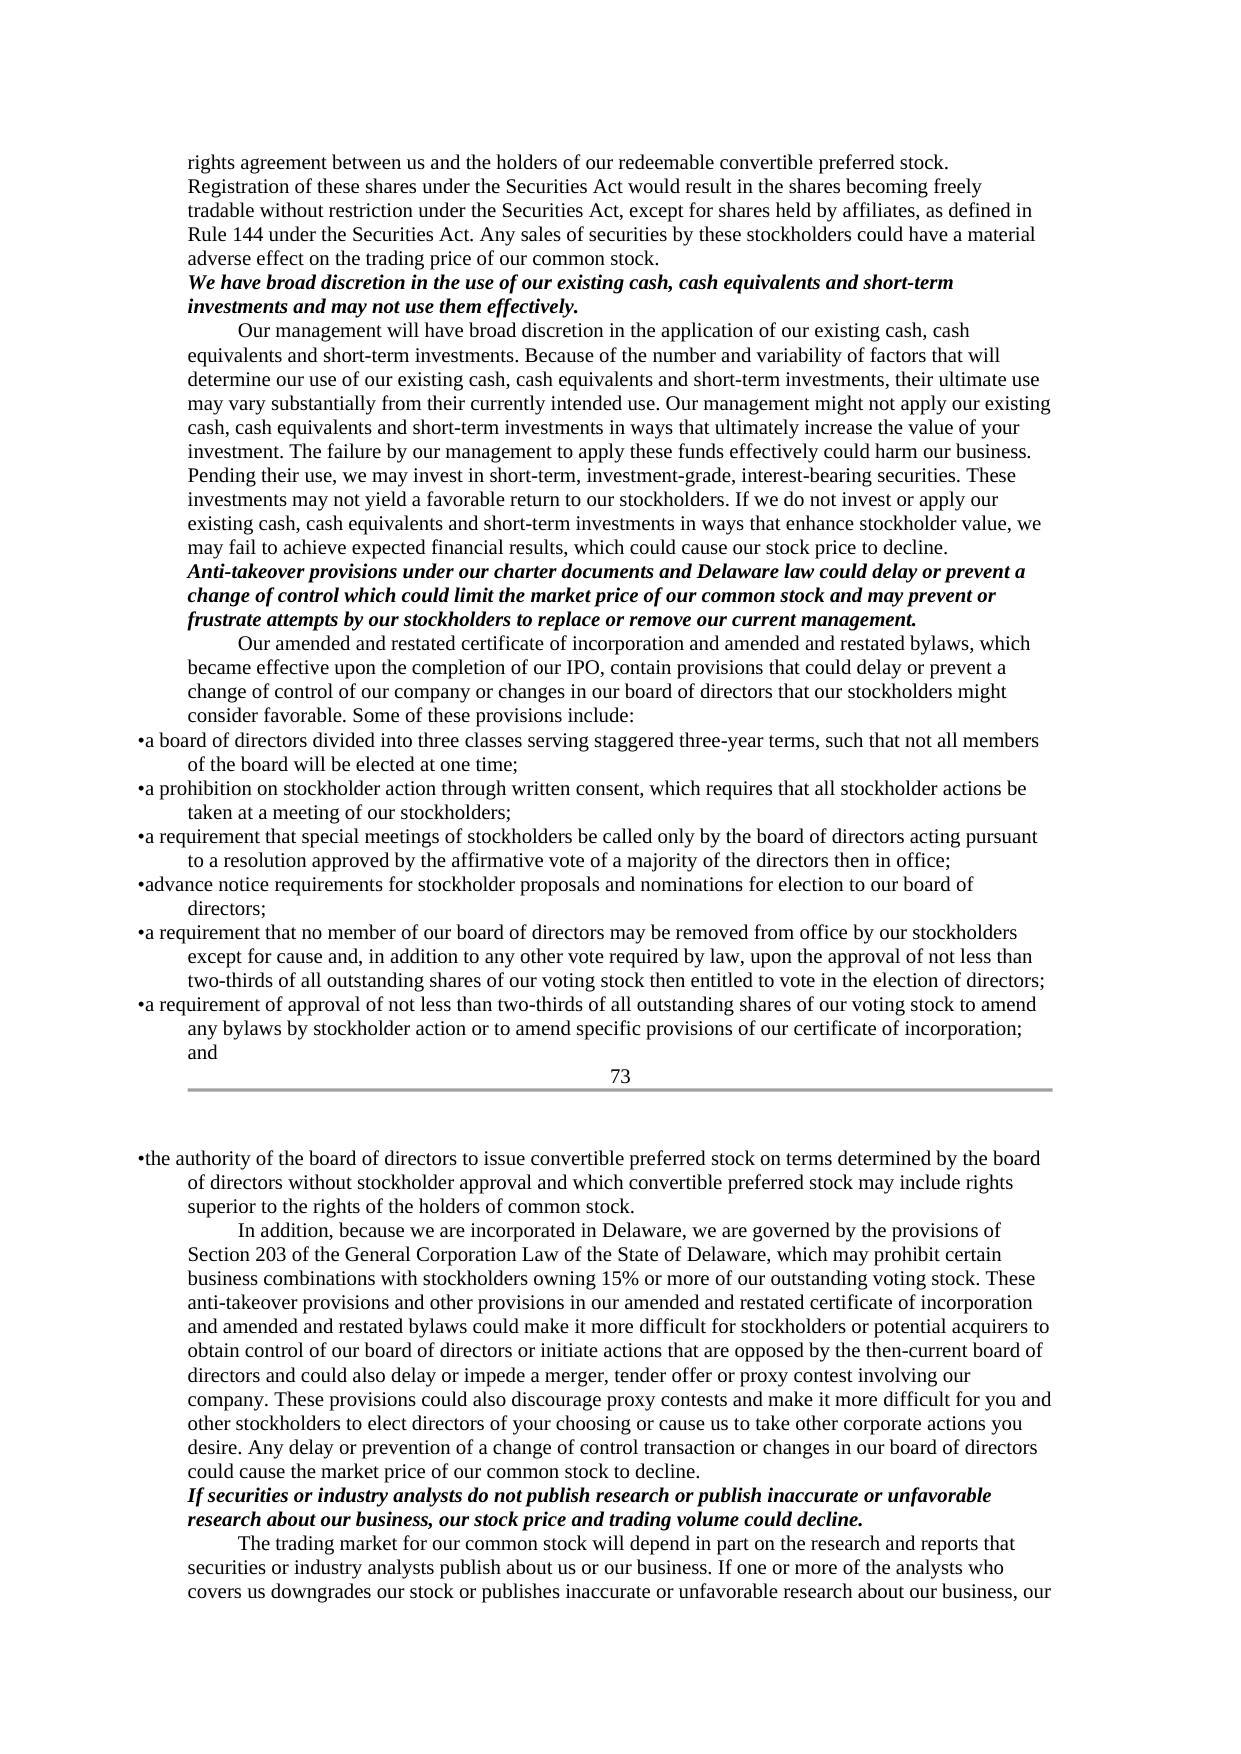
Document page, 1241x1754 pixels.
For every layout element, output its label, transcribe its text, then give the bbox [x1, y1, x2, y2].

text We have broad discretion in the use of our existing cash, cash equivalents and short-term investments and may not use them effectively. [187, 270, 1053, 318]
text •the authority of the board of directors to issue convertible preferred stock on terms determined by the board of directors without stockholder approval and which convertible preferred stock may include rights superior to the rights of the holders of common stock. [137, 1146, 1053, 1218]
text •a prohibition on stockholder action through written consent, which requires that all stockholder actions be taken at a meeting of our stockholders; [137, 776, 1053, 824]
text If securities or industry analysts do not publish research or publish inaccurate or unfavorable research about our business, our stock price and trading volume could decline. [187, 1483, 1053, 1531]
text •a requirement that no member of our board of directors may be removed from office by our stockholders except for cause and, in addition to any other vote required by law, upon the approval of not less than two-thirds of all outstanding shares of our voting stock then entitled to vote in the election of directors; [137, 920, 1053, 992]
text •a board of directors divided into three classes serving staggered three-year terms, such that not all members of the board will be elected at one time; [137, 727, 1053, 776]
text •advance notice requirements for stockholder proposals and nominations for election to our board of directors; [137, 872, 1053, 920]
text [187, 1531, 1053, 1603]
text 73 [187, 1064, 1053, 1088]
text •a requirement that special meetings of stockholders be called only by the board of directors acting pursuant to a resolution approved by the affirmative vote of a majority of the directors then in office; [137, 824, 1053, 872]
text Our amended and restated certificate of incorporation and amended and restated bylaws, which became effective upon the completion of our IPO, contain provisions that could delay or prevent a change of control of our company or changes in our board of directors that our stockholders might consider favorable. Some of these provisions include: [187, 631, 1053, 727]
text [187, 150, 1053, 270]
text •a requirement of approval of not less than two-thirds of all outstanding shares of our voting stock to amend any bylaws by stockholder action or to amend specific provisions of our certificate of incorporation; and [137, 992, 1053, 1064]
text In addition, because we are incorporated in Delaware, we are governed by the provisions of Section 203 of the General Corporation Law of the State of Delaware, which may prohibit certain business combinations with stockholders owning 15% or more of our outstanding voting stock. These anti-takeover provisions and other provisions in our amended and restated certificate of incorporation and amended and restated bylaws could make it more difficult for stockholders or potential acquirers to obtain control of our board of directors or initiate actions that are opposed by the then-current board of directors and could also delay or impede a merger, tender offer or proxy contest involving our company. These provisions could also discourage proxy contests and make it more difficult for you and other stockholders to elect directors of your choosing or cause us to take other corporate actions you desire. Any delay or prevention of a change of control transaction or changes in our board of directors could cause the market price of our common stock to decline. [187, 1218, 1053, 1483]
text Our management will have broad discretion in the application of our existing cash, cash equivalents and short-term investments. Because of the number and variability of factors that will determine our use of our existing cash, cash equivalents and short-term investments, their ultimate use may vary substantially from their currently intended use. Our management might not apply our existing cash, cash equivalents and short-term investments in ways that ultimately increase the value of your investment. The failure by our management to apply these funds effectively could harm our business. Pending their use, we may invest in short-term, investment-grade, interest-bearing securities. These investments may not yield a favorable return to our stockholders. If we do not invest or apply our existing cash, cash equivalents and short-term investments in ways that enhance stockholder value, we may fail to achieve expected financial results, which could cause our stock price to decline. [187, 318, 1053, 559]
text Anti-takeover provisions under our charter documents and Delaware law could delay or prevent a change of control which could limit the market price of our common stock and may prevent or frustrate attempts by our stockholders to replace or remove our current management. [187, 559, 1053, 631]
